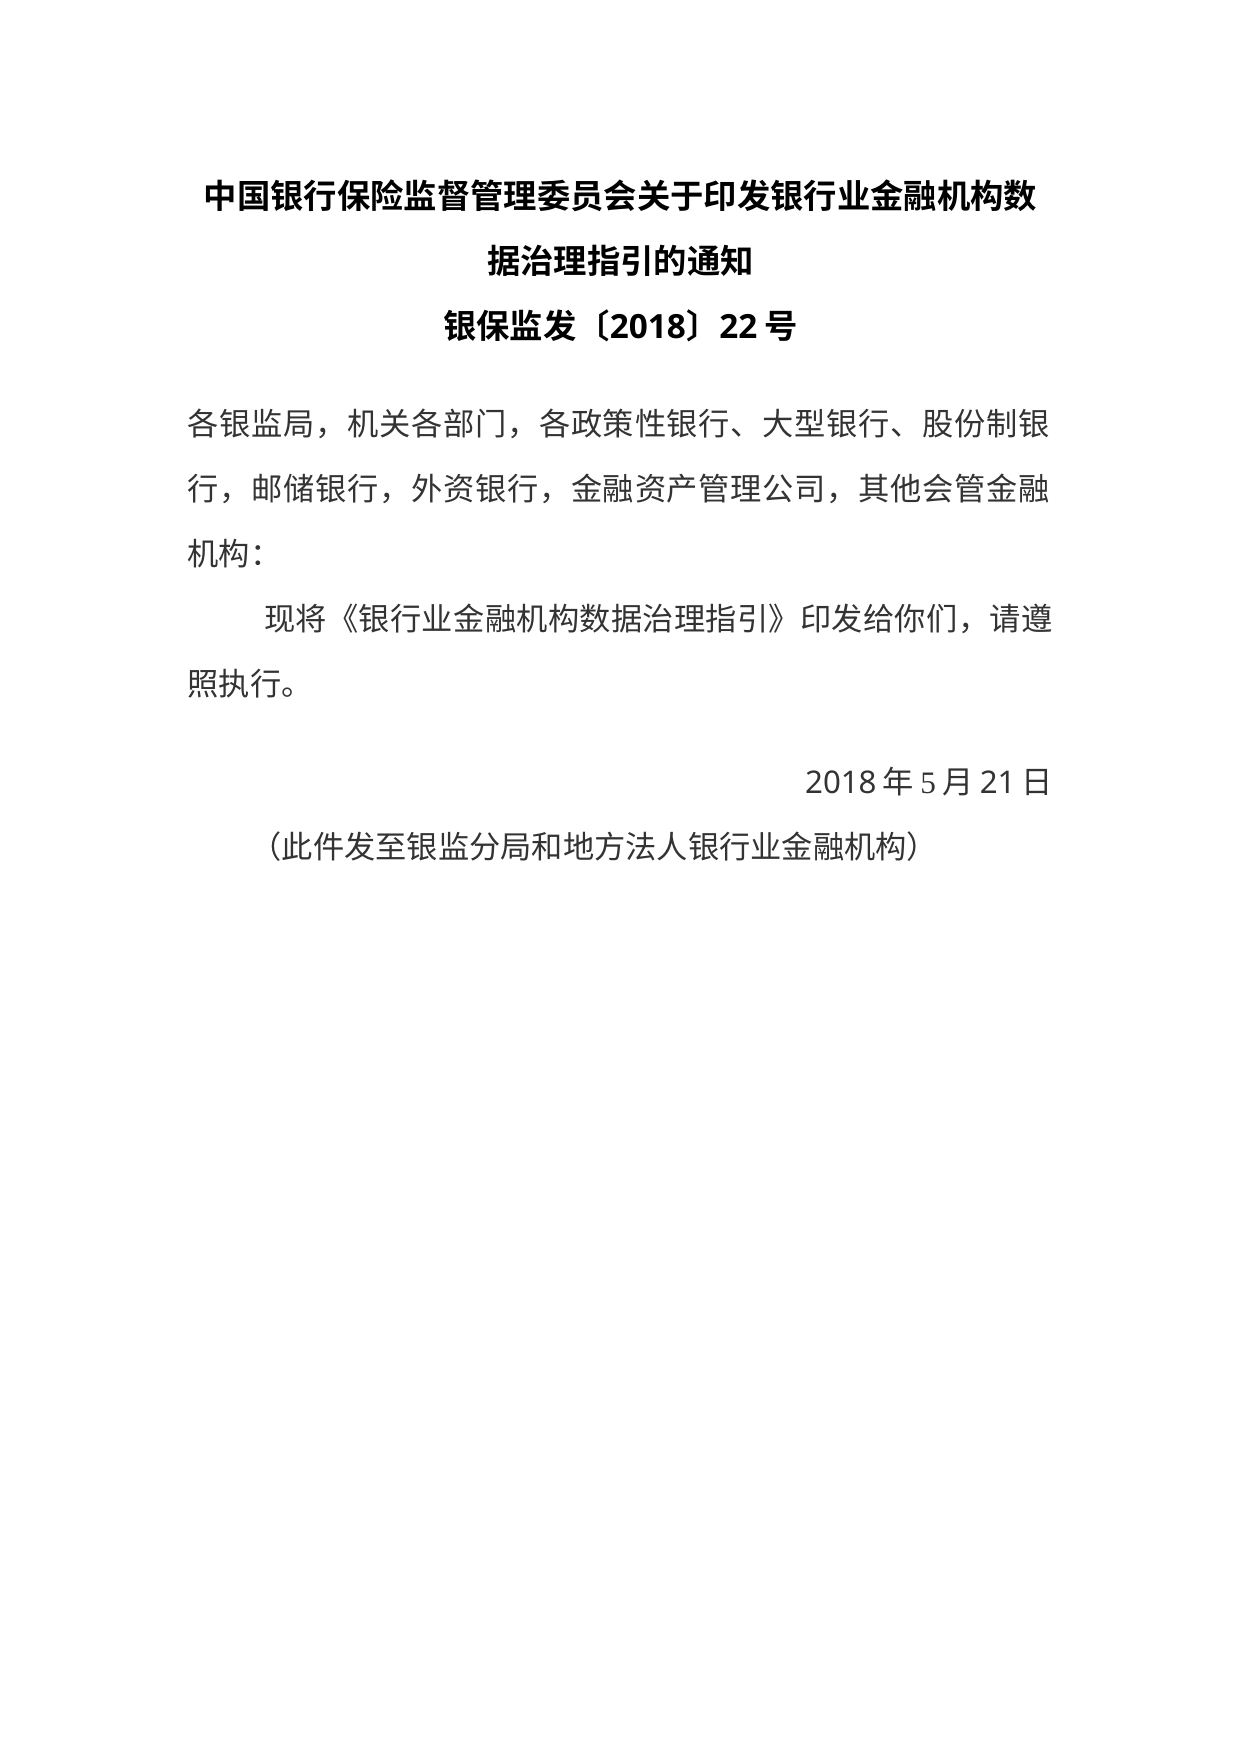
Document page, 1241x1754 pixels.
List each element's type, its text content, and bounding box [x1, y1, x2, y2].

text 2018年5月21日 [187, 747, 1053, 812]
text 银保监发〔2018〕22号 [187, 292, 1053, 357]
text 中国银行保险监督管理委员会关于印发银行业金融机构数据治理指引的通知 [187, 162, 1053, 292]
text 现将《银行业金融机构数据治理指引》印发给你们，请遵照执行。 [187, 584, 1053, 714]
text 各银监局，机关各部门，各政策性银行、大型银行、股份制银行，邮储银行，外资银行，金融资产管理公司，其他会管金融机构： [187, 389, 1053, 584]
text （此件发至银监分局和地方法人银行业金融机构） [187, 812, 1053, 877]
